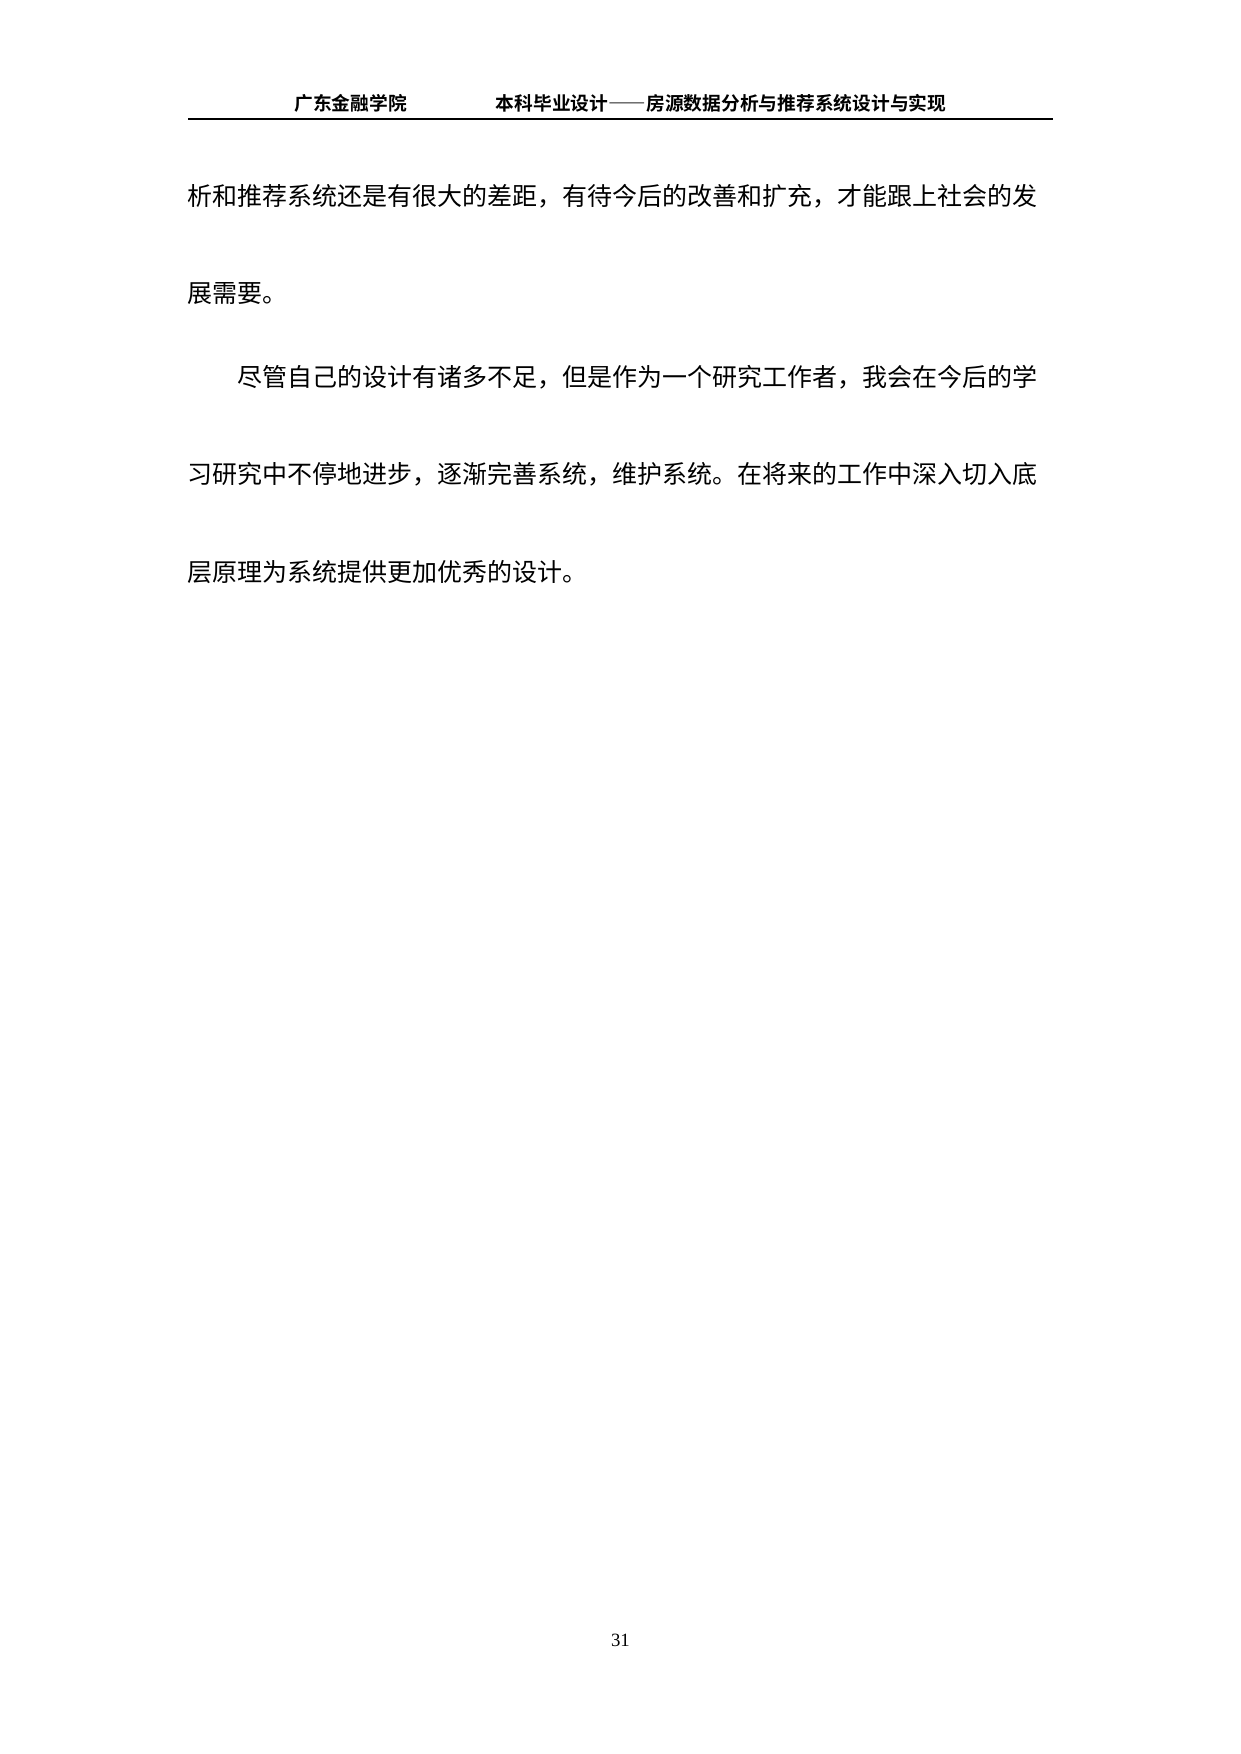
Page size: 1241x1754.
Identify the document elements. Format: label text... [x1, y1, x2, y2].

text 尽管自己的设计有诸多不足，但是作为一个研究工作者，我会在今后的学习研究中不停地进步，逐渐完善系统，维护系统。在将来的工作中深入切入底层原理为系统提供更加优秀的设计。 [187, 343, 1053, 603]
